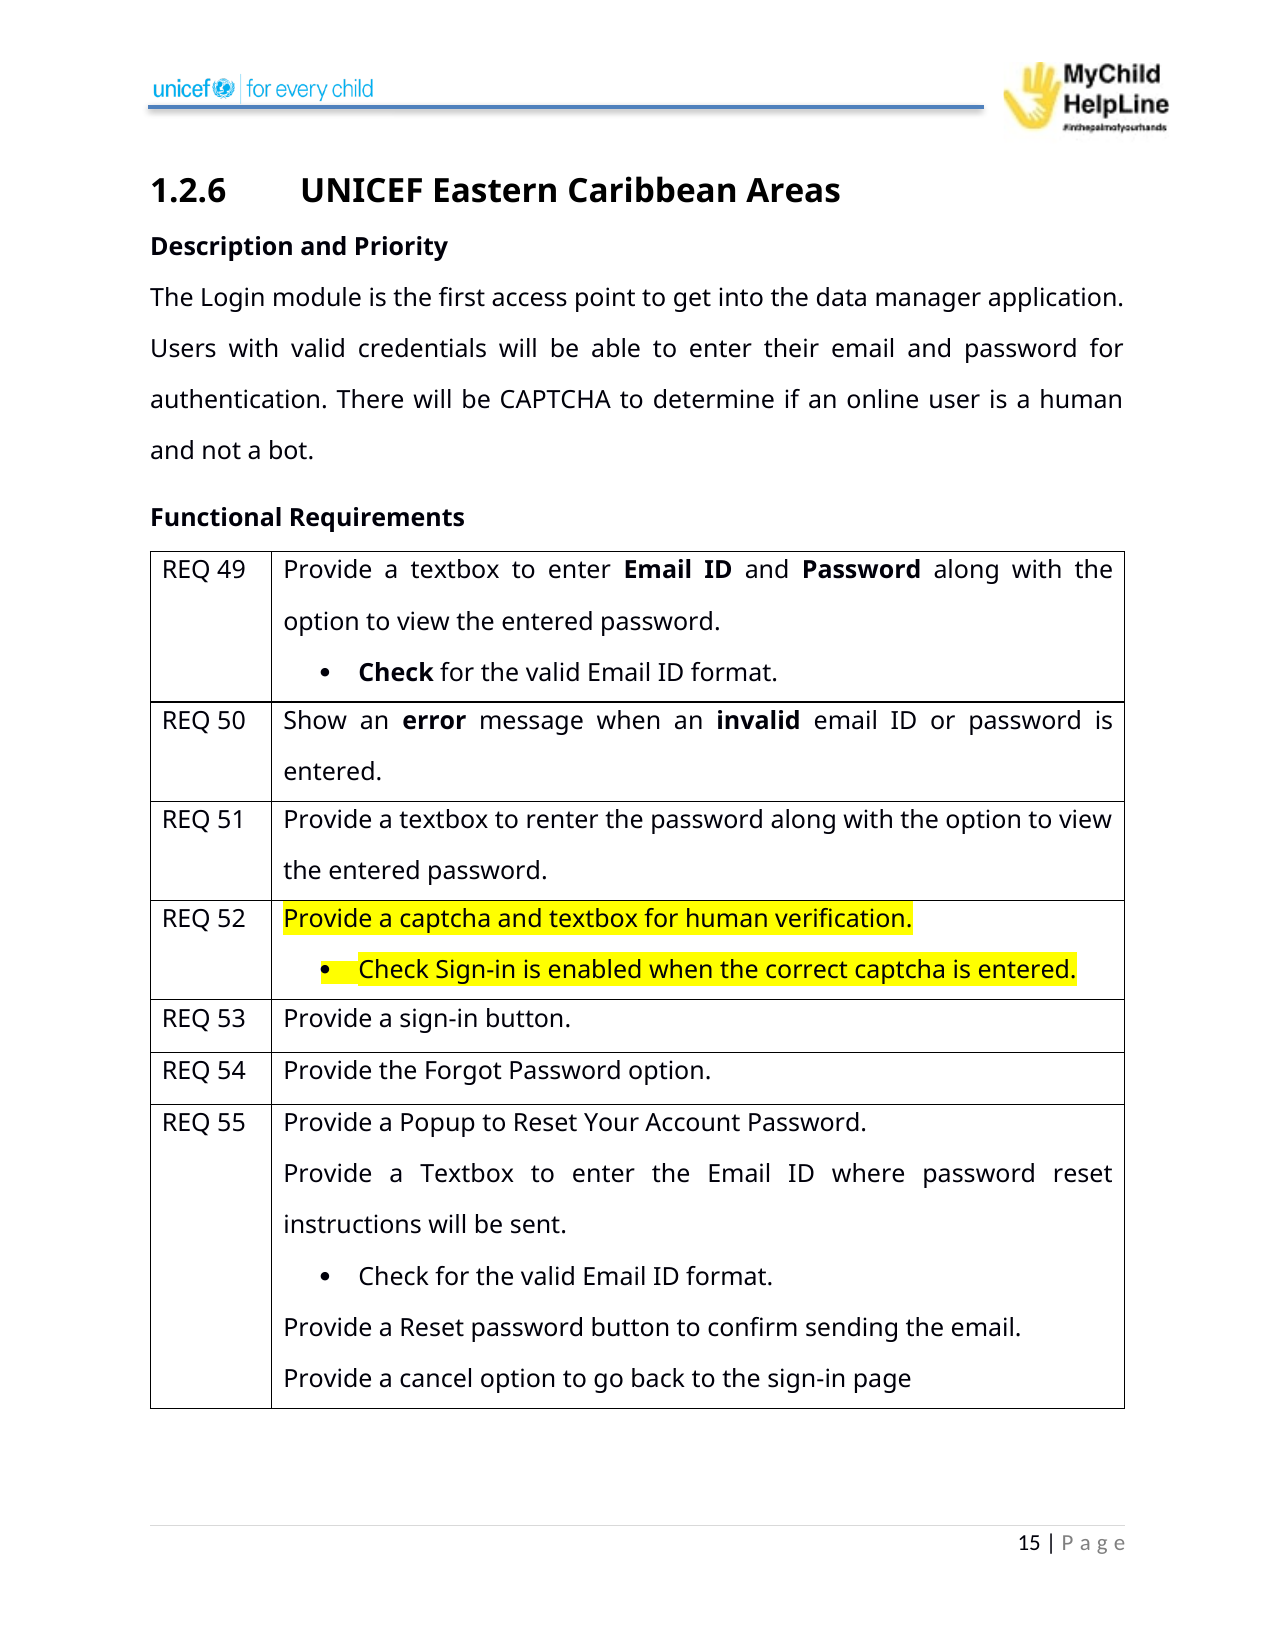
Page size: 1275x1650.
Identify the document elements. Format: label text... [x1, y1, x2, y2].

table_header [151, 552, 271, 701]
table_cell [151, 1053, 271, 1104]
table_cell [151, 1105, 271, 1407]
table_cell Provide a Popup to Reset Your Account Password. Provide a Textbox to enter the Email ID where password reset instructions will be sent. Check for the valid Email ID format. Provide a Reset password button to confirm sending the email. Provide a cancel option to go back to the sign-in page [272, 1105, 1124, 1407]
table_cell Provide the Forgot Password option. [272, 1053, 1124, 1104]
text Description and Priority [150, 228, 1125, 262]
table_cell [151, 901, 271, 999]
table_cell Provide a captcha and textbox for human verification. Check Sign-in is enabled when the correct captcha is entered. [272, 901, 1124, 999]
table_cell Provide a sign-in button. [272, 1000, 1124, 1052]
table_cell Show an error message when an invalid email ID or password is entered. [272, 703, 1124, 801]
picture [146, 70, 377, 107]
subtitle UNICEF Eastern Caribbean Areas [150, 167, 1125, 212]
table_cell Provide a textbox to renter the password along with the option to view the entered password. [272, 802, 1124, 900]
table_header Provide a textbox to enter Email ID and Password along with the option to view the entered password. Check for the valid Email ID format. [272, 552, 1124, 701]
table_cell [151, 802, 271, 900]
picture [1003, 62, 1170, 144]
text Functional Requirements [150, 500, 1125, 534]
table_cell [151, 1000, 271, 1052]
table_cell [151, 703, 271, 801]
text The Login module is the first access point to get into the data manager application. Users with valid credentials will be able to enter their email and password for authentication. There will be CAPTCHA to determine if an online user is a human and not a bot. [150, 279, 1125, 466]
